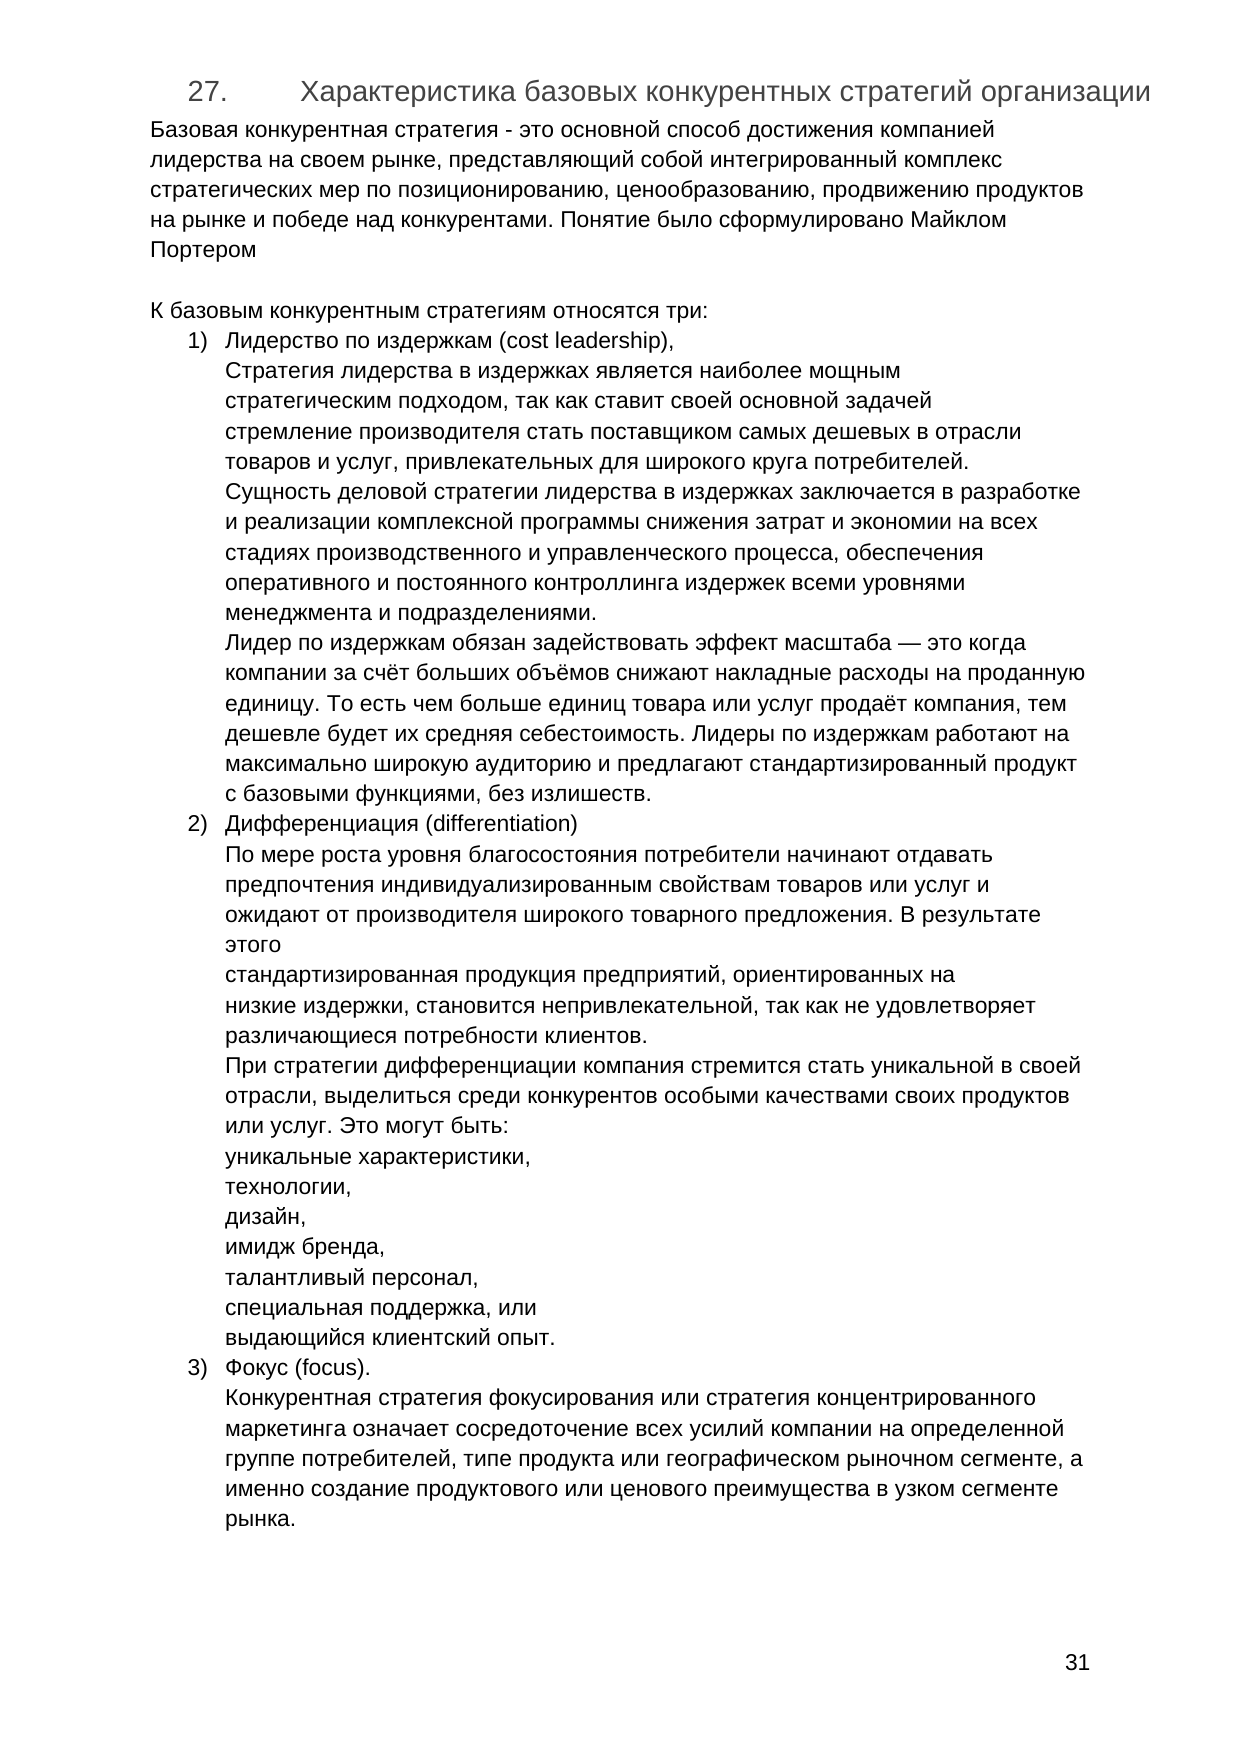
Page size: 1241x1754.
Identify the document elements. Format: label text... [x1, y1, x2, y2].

text имидж бренда, [225, 1233, 1090, 1260]
text стандартизированная продукция предприятий, ориентированных на [225, 961, 1090, 988]
text низкие издержки, становится непривлекательной, так как не удовлетворяет различающиеся потребности клиентов. [225, 992, 1090, 1048]
list Фокус (focus). [187, 1354, 1090, 1381]
text уникальные характеристики, [225, 1143, 1090, 1169]
list Дифференциация (differentiation) [187, 810, 1090, 837]
text Сущность деловой стратегии лидерства в издержках заключается в разработке и реализации комплексной программы снижения затрат и экономии на всех стадиях производственного и управленческого процесса, обеспечения оперативного и постоянного контроллинга издержек всеми уровнями менеджмента и подразделениями. [225, 478, 1090, 625]
text Базовая конкурентная стратегия - это основной способ достижения компанией лидерства на своем рынке, представляющий собой интегрированный комплекс стратегических мер по позиционированию, ценообразованию, продвижению продуктов на рынке и победе над конкурентами. Понятие было сформулировано Майклом Портером [150, 116, 1090, 263]
subtitle Характеристика базовых конкурентных стратегий организации [187, 74, 1168, 107]
text При стратегии дифференциации компания стремится стать уникальной в своей отрасли, выделиться среди конкурентов особыми качествами своих продуктов или услуг. Это могут быть: [225, 1052, 1090, 1139]
text Лидер по издержкам обязан задействовать эффект масштаба — это когда компании за счёт больших объёмов снижают накладные расходы на проданную единицу. То есть чем больше единиц товара или услуг продаёт компания, тем дешевле будет их средняя себестоимость. Лидеры по издержкам работают на максимально широкую аудиторию и предлагают стандартизированный продукт с базовыми функциями, без излишеств. [225, 629, 1090, 807]
text дизайн, [225, 1203, 1090, 1229]
text Конкурентная стратегия фокусирования или стратегия концентрированного маркетинга означает сосредоточение всех усилий компании на определенной группе потребителей, типе продукта или географическом рыночном сегменте, а именно создание продуктового или ценового преимущества в узком сегменте рынка. [225, 1384, 1090, 1532]
text К базовым конкурентным стратегиям относятся три: [150, 297, 1090, 323]
text стремление производителя стать поставщиком самых дешевых в отрасли товаров и услуг, привлекательных для широкого круга потребителей. [225, 418, 1090, 474]
text технологии, [225, 1173, 1090, 1199]
text стратегическим подходом, так как ставит своей основной задачей [225, 387, 1090, 414]
text выдающийся клиентский опыт. [225, 1324, 1090, 1350]
text специальная поддержка, или [225, 1294, 1090, 1320]
text талантливый персонал, [225, 1263, 1090, 1290]
text Стратегия лидерства в издержках является наиболее мощным [225, 357, 1090, 384]
list Лидерство по издержкам (cost leadership), [187, 327, 1090, 353]
text По мере роста уровня благосостояния потребители начинают отдавать предпочтения индивидуализированным свойствам товаров или услуг и ожидают от производителя широкого товарного предложения. В результате этого [225, 841, 1090, 958]
